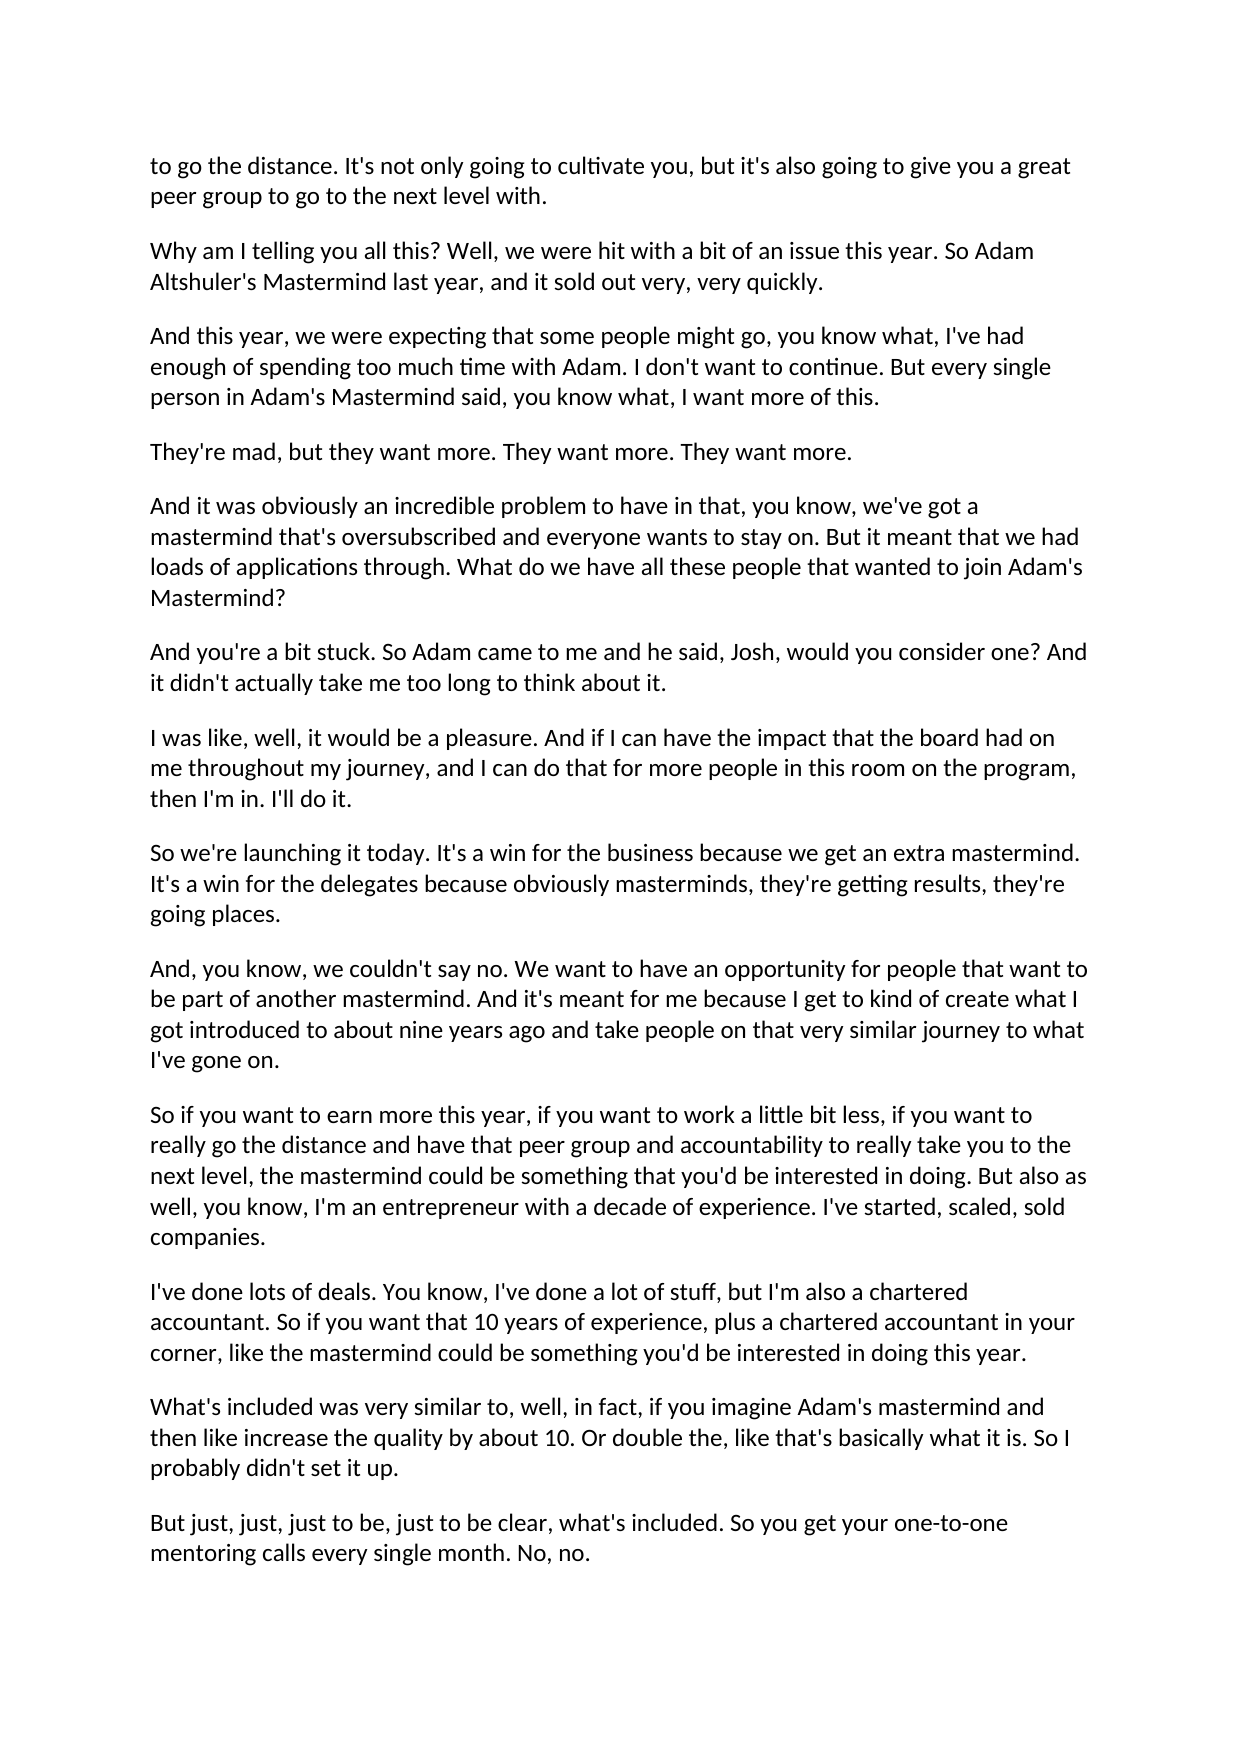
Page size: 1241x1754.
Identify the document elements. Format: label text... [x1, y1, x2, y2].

text What's included was very similar to, well, in fact, if you imagine Adam's mastermind and then like increase the quality by about 10. Or double the, like that's basically what it is. So I probably didn't set it up. [150, 1391, 1090, 1483]
text But just, just, just to be, just to be clear, what's included. So you get your one-to-one mentoring calls every single month. No, no. [150, 1507, 1090, 1568]
text They're mad, but they want more. They want more. They want more. [150, 436, 1090, 466]
text I was like, well, it would be a pleasure. And if I can have the impact that the board had on me throughout my journey, and I can do that for more people in this room on the program, then I'm in. I'll do it. [150, 722, 1090, 813]
text And this year, we were expecting that some people might go, you know what, I've had enough of spending too much time with Adam. I don't want to continue. But every single person in Adam's Mastermind said, you know what, I want more of this. [150, 320, 1090, 412]
text I've done lots of deals. You know, I've done a lot of stuff, but I'm also a chartered accountant. So if you want that 10 years of experience, plus a chartered accountant in your corner, like the mastermind could be something you'd be interested in doing this year. [150, 1276, 1090, 1367]
text And it was obviously an incredible problem to have in that, you know, we've got a mastermind that's oversubscribed and everyone wants to stay on. But it meant that we had loads of applications through. What do we have all these people that wanted to join Adam's Mastermind? [150, 490, 1090, 612]
text So if you want to earn more this year, if you want to work a little bit less, if you want to really go the distance and have that peer group and accountability to really take you to the next level, the mastermind could be something that you'd be interested in doing. But also as well, you know, I'm an entrepreneur with a decade of experience. I've started, scaled, sold companies. [150, 1099, 1090, 1252]
text And, you know, we couldn't say no. We want to have an opportunity for people that want to be part of another mastermind. And it's meant for me because I get to kind of create what I got introduced to about nine years ago and take people on that very similar journey to what I've gone on. [150, 953, 1090, 1075]
text And you're a bit stuck. So Adam came to me and he said, Josh, would you consider one? And it didn't actually take me too long to think about it. [150, 637, 1090, 698]
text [150, 150, 1090, 211]
text So we're launching it today. It's a win for the business because we get an extra mastermind. It's a win for the delegates because obviously masterminds, they're getting results, they're going places. [150, 837, 1090, 929]
text Why am I telling you all this? Well, we were hit with a bit of an issue this year. So Adam Altshuler's Mastermind last year, and it sold out very, very quickly. [150, 235, 1090, 296]
